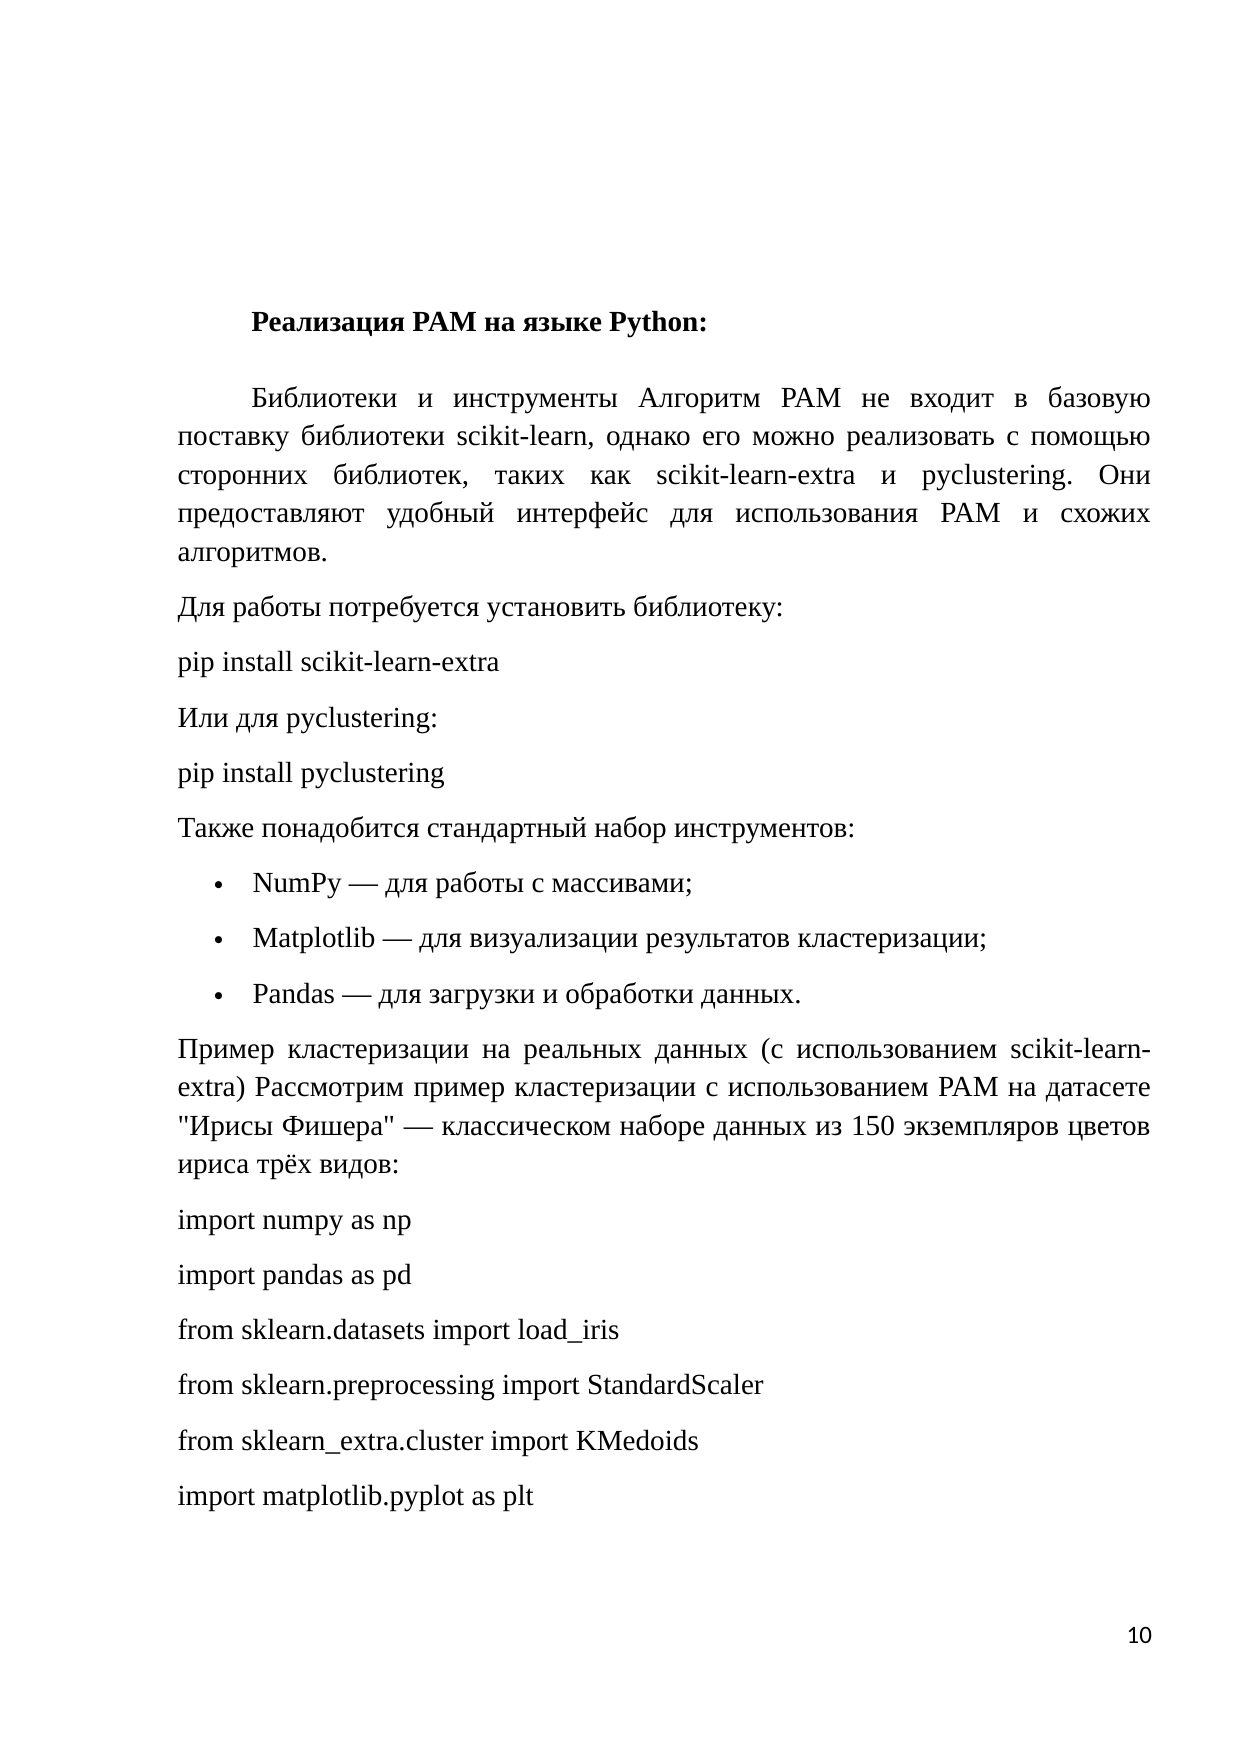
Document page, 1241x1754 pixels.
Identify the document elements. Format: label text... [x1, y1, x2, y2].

list Matplotlib — для визуализации результатов кластеризации; [215, 921, 1152, 954]
text Пример кластеризации на реальных данных (с использованием scikit-learn-extra) Рассмотрим пример кластеризации с использованием PAM на датасете "Ирисы Фишера" — классическом наборе данных из 150 экземпляров цветов ириса трёх видов: [177, 1031, 1152, 1180]
list Pandas — для загрузки и обработки данных. [215, 976, 1152, 1009]
text import matplotlib.pyplot as plt [177, 1478, 1152, 1511]
text pip install scikit-learn-extra [177, 644, 1152, 678]
text from sklearn.datasets import load_iris [177, 1312, 1152, 1346]
text import pandas as pd [177, 1257, 1152, 1291]
text from sklearn_extra.cluster import KMedoids [177, 1423, 1152, 1456]
text pip install pyclustering [177, 755, 1152, 788]
text import numpy as np [177, 1202, 1152, 1235]
text Или для pyclustering: [177, 700, 1152, 733]
text Для работы потребуется установить библиотеку: [177, 589, 1152, 623]
text from sklearn.preprocessing import StandardScaler [177, 1367, 1152, 1401]
list NumPy — для работы с массивами; [215, 865, 1152, 899]
text Библиотеки и инструменты Алгоритм PAM не входит в базовую поставку библиотеки scikit-learn, однако его можно реализовать с помощью сторонних библиотек, таких как scikit-learn-extra и pyclustering. Они предоставляют удобный интерфейс для использования PAM и схожих алгоритмов. [177, 380, 1152, 568]
subtitle Реализация PAM на языке Python: [177, 304, 1152, 338]
text Также понадобится стандартный набор инструментов: [177, 810, 1152, 844]
